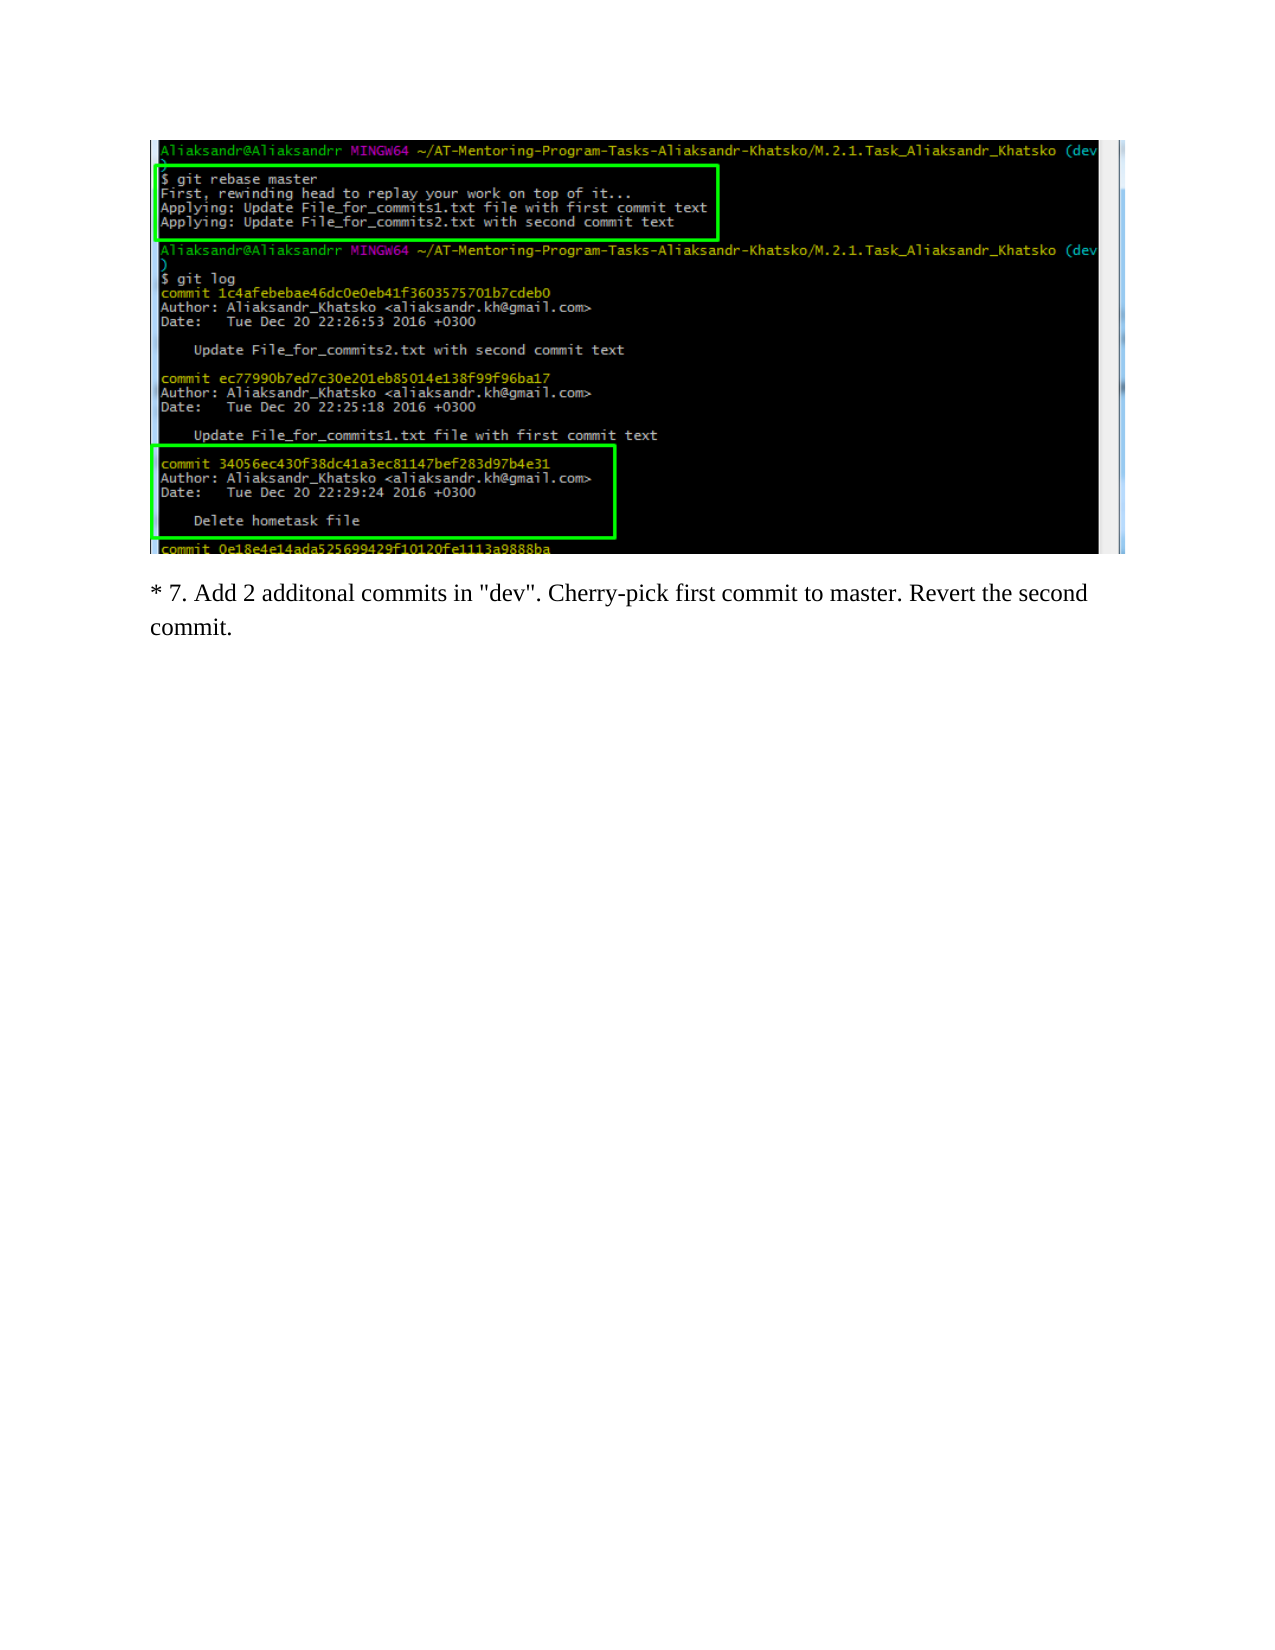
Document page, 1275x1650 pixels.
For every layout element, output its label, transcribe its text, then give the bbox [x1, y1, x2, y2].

picture [150, 140, 1125, 554]
text * 7. Add 2 additonal commits in "dev". Cherry-pick first commit to master. Revert the second commit. [150, 578, 1125, 640]
